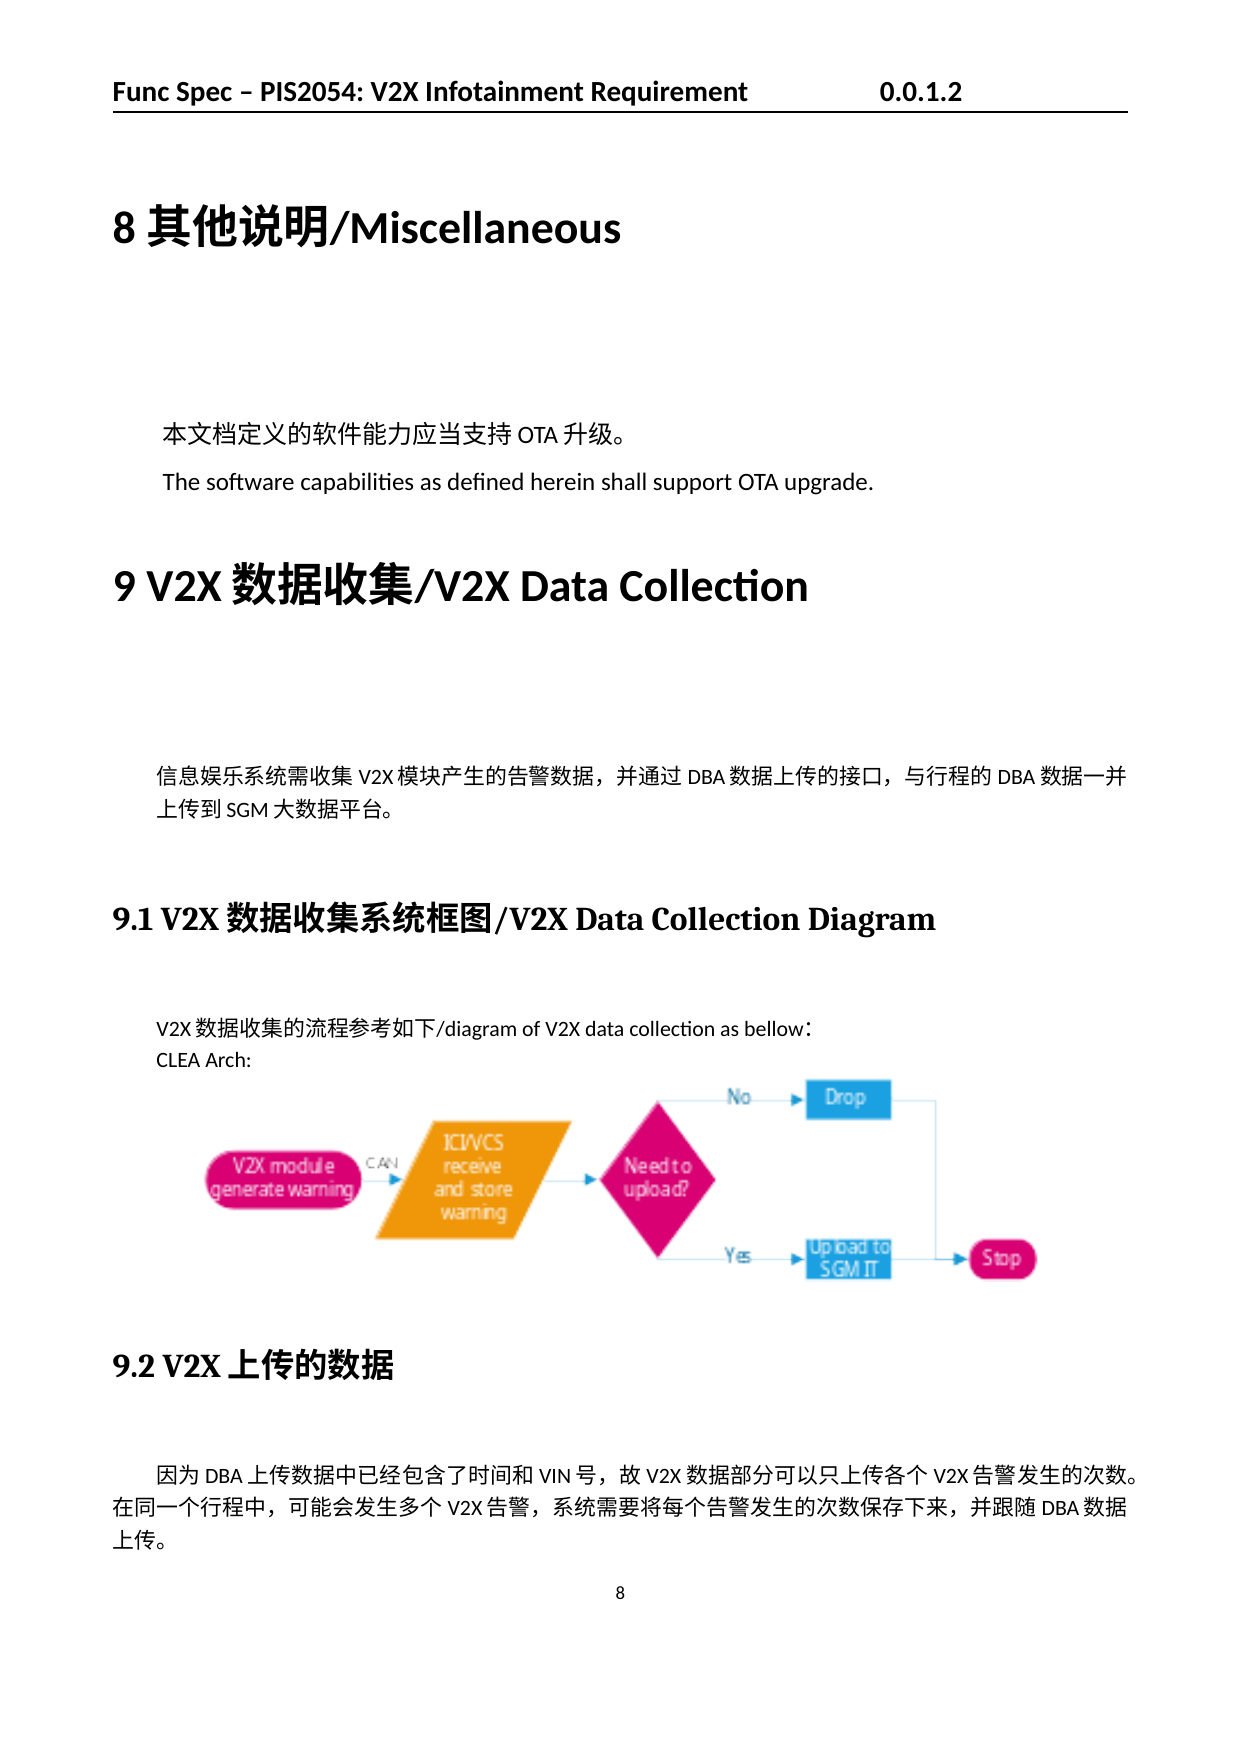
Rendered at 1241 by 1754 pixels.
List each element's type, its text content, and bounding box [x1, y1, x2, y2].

subtitle 其他说明/Miscellaneous [112, 175, 1128, 272]
text V2X数据收集的流程参考如下/diagram of V2X data collection as bellow： [112, 1010, 1128, 1043]
text 因为DBA上传数据中已经包含了时间和VIN号，故V2X数据部分可以只上传各个V2X告警发生的次数。在同一个行程中，可能会发生多个V2X告警，系统需要将每个告警发生的次数保存下来，并跟随DBA数据上传。 [112, 1457, 1128, 1555]
subtitle V2X数据收集/V2X Data Collection [112, 533, 1128, 631]
subtitle V2X上传的数据 [112, 1330, 1128, 1395]
subtitle V2X数据收集系统框图/V2X Data Collection Diagram [112, 883, 1128, 948]
text The software capabilities as defined herein shall support OTA upgrade. [112, 465, 1128, 498]
text 本文档定义的软件能力应当支持OTA升级。 [112, 400, 1128, 465]
text 信息娱乐系统需收集V2X模块产生的告警数据，并通过DBA数据上传的接口，与行程的DBA数据一并上传到SGM大数据平台。 [156, 759, 1128, 824]
text CLEA Arch: [112, 1043, 1128, 1075]
